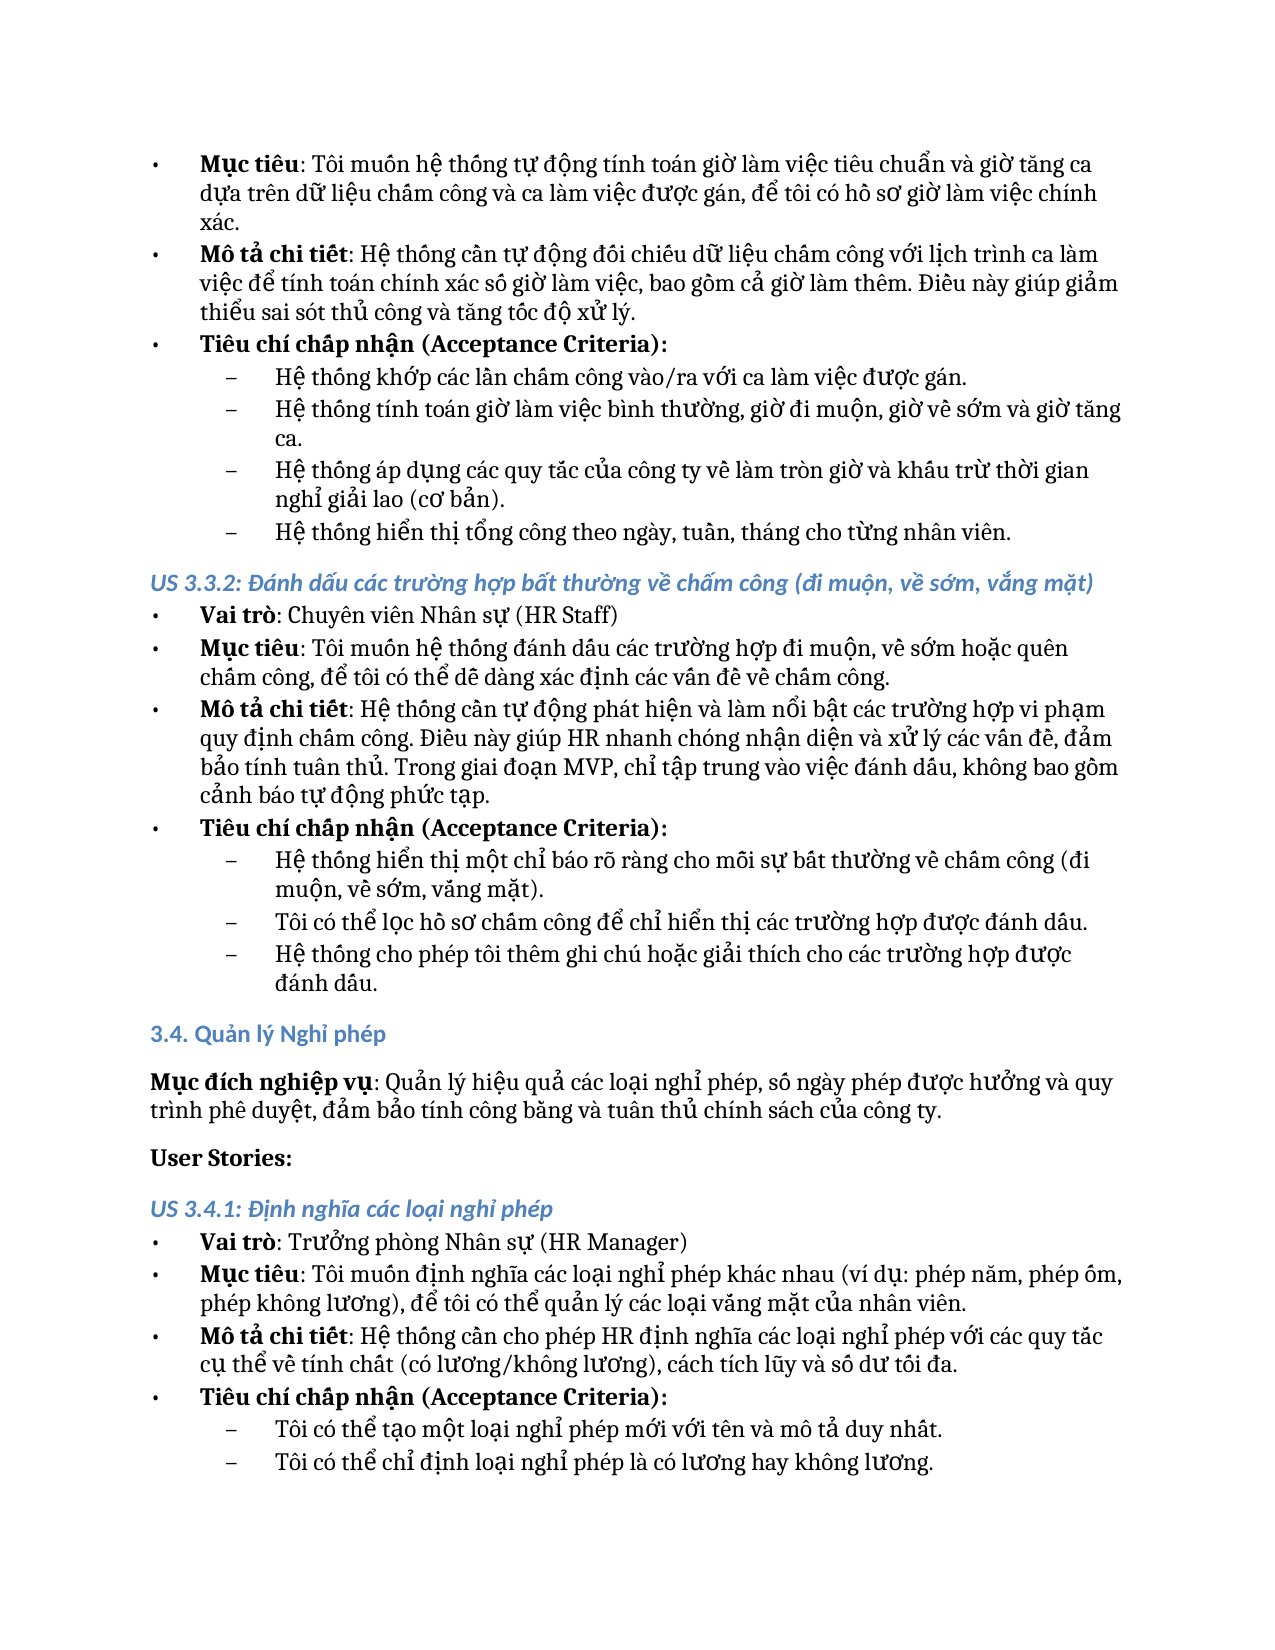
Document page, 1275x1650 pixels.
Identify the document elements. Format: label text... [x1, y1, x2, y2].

list Hệ thống khớp các lần chấm công vào/ra với ca làm việc được gán. [225, 362, 1125, 391]
list Tôi có thể chỉ định loại nghỉ phép là có lương hay không lương. [225, 1448, 1125, 1477]
list Mục tiêu: Tôi muốn hệ thống đánh dấu các trường hợp đi muộn, về sớm hoặc quên chấm công, để tôi có thể dễ dàng xác định các vấn đề về chấm công. [150, 634, 1125, 691]
subtitle US 3.4.1: Định nghĩa các loại nghỉ phép [150, 1193, 1125, 1224]
list Tôi có thể tạo một loại nghỉ phép mới với tên và mô tả duy nhất. [225, 1415, 1125, 1444]
list Hệ thống hiển thị tổng công theo ngày, tuần, tháng cho từng nhân viên. [225, 517, 1125, 546]
list Mô tả chi tiết: Hệ thống cần tự động phát hiện và làm nổi bật các trường hợp vi phạm quy định chấm công. Điều này giúp HR nhanh chóng nhận diện và xử lý các vấn đề, đảm bảo tính tuân thủ. Trong giai đoạn MVP, chỉ tập trung vào việc đánh dấu, không bao gồm cảnh báo tự động phức tạp. [150, 695, 1125, 810]
list Mô tả chi tiết: Hệ thống cần tự động đối chiếu dữ liệu chấm công với lịch trình ca làm việc để tính toán chính xác số giờ làm việc, bao gồm cả giờ làm thêm. Điều này giúp giảm thiểu sai sót thủ công và tăng tốc độ xử lý. [150, 240, 1125, 326]
list Tiêu chí chấp nhận (Acceptance Criteria): [150, 1383, 1125, 1412]
list Tiêu chí chấp nhận (Acceptance Criteria): [150, 814, 1125, 843]
text Mục đích nghiệp vụ: Quản lý hiệu quả các loại nghỉ phép, số ngày phép được hưởng và quy trình phê duyệt, đảm bảo tính công bằng và tuân thủ chính sách của công ty. [150, 1068, 1125, 1125]
list Mô tả chi tiết: Hệ thống cần cho phép HR định nghĩa các loại nghỉ phép với các quy tắc cụ thể về tính chất (có lương/không lương), cách tích lũy và số dư tối đa. [150, 1322, 1125, 1379]
text User Stories: [150, 1144, 1125, 1173]
subtitle 3.4. Quản lý Nghỉ phép [150, 1018, 1125, 1049]
subtitle US 3.3.2: Đánh dấu các trường hợp bất thường về chấm công (đi muộn, về sớm, vắng mặt) [150, 567, 1125, 598]
list Hệ thống hiển thị một chỉ báo rõ ràng cho mỗi sự bất thường về chấm công (đi muộn, về sớm, vắng mặt). [225, 846, 1125, 904]
list Hệ thống tính toán giờ làm việc bình thường, giờ đi muộn, giờ về sớm và giờ tăng ca. [225, 395, 1125, 452]
list Tôi có thể lọc hồ sơ chấm công để chỉ hiển thị các trường hợp được đánh dấu. [225, 908, 1125, 936]
list Hệ thống cho phép tôi thêm ghi chú hoặc giải thích cho các trường hợp được đánh dấu. [225, 940, 1125, 998]
list Vai trò: Trưởng phòng Nhân sự (HR Manager) [150, 1228, 1125, 1257]
list Tiêu chí chấp nhận (Acceptance Criteria): [150, 330, 1125, 359]
list Vai trò: Chuyên viên Nhân sự (HR Staff) [150, 601, 1125, 630]
list Mục tiêu: Tôi muốn định nghĩa các loại nghỉ phép khác nhau (ví dụ: phép năm, phép ốm, phép không lương), để tôi có thể quản lý các loại vắng mặt của nhân viên. [150, 1260, 1125, 1318]
list Hệ thống áp dụng các quy tắc của công ty về làm tròn giờ và khấu trừ thời gian nghỉ giải lao (cơ bản). [225, 456, 1125, 514]
list Mục tiêu: Tôi muốn hệ thống tự động tính toán giờ làm việc tiêu chuẩn và giờ tăng ca dựa trên dữ liệu chấm công và ca làm việc được gán, để tôi có hồ sơ giờ làm việc chính xác. [150, 150, 1125, 236]
